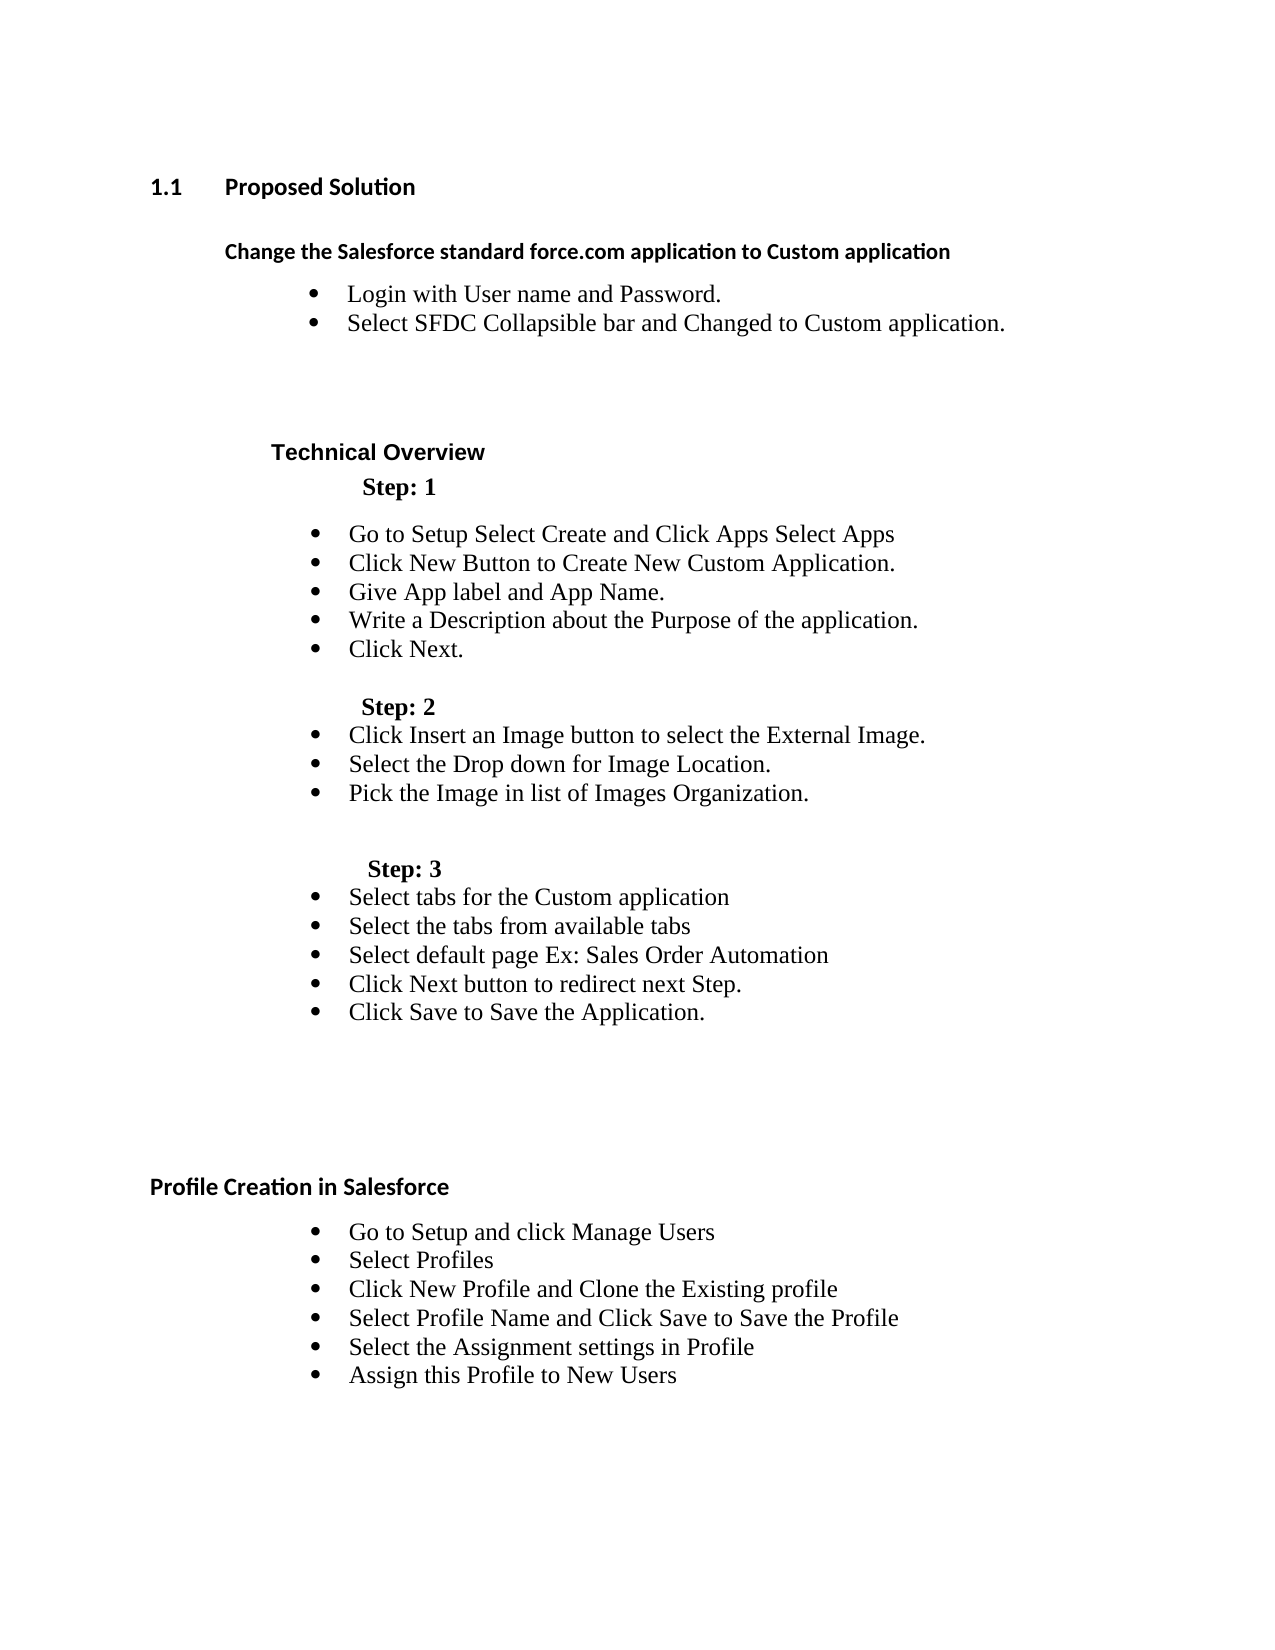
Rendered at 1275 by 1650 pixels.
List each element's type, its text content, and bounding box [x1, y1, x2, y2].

subtitle Technical Overview [150, 439, 1125, 465]
list Step: 2 [348, 692, 1125, 721]
list Assign this Profile to New Users [311, 1360, 1125, 1389]
list Click Next. [311, 634, 1125, 663]
list Select SFDC Collapsible bar and Changed to Custom application. [309, 308, 1125, 337]
subtitle Change the Salesforce standard force.com application to Custom application [225, 237, 1125, 265]
text Step: 1 [150, 472, 1125, 500]
list Select default page Ex: Sales Order Automation [311, 940, 1125, 969]
subtitle Profile Creation in Salesforce [150, 1171, 1125, 1201]
list Select the tabs from available tabs [311, 911, 1125, 940]
list Login with User name and Password. [309, 279, 1125, 308]
list Give App label and App Name. [311, 577, 1125, 606]
list Select Profiles [311, 1245, 1125, 1274]
list Click Save to Save the Application. [311, 997, 1125, 1026]
list Go to Setup Select Create and Click Apps Select Apps [311, 519, 1125, 548]
list Select the Assignment settings in Profile [311, 1332, 1125, 1360]
list Write a Description about the Purpose of the application. [311, 606, 1125, 634]
list Step: 3 [348, 854, 1125, 882]
list Select Profile Name and Click Save to Save the Profile [311, 1303, 1125, 1332]
list Click New Button to Create New Custom Application. [311, 548, 1125, 577]
list Click Next button to redirect next Step. [311, 969, 1125, 997]
list Go to Setup and click Manage Users [311, 1217, 1125, 1245]
subtitle Proposed Solution [150, 171, 1125, 201]
list Click New Profile and Clone the Existing profile [311, 1274, 1125, 1303]
list Click Insert an Image button to select the External Image. [311, 721, 1125, 749]
list Select the Drop down for Image Location. [311, 749, 1125, 778]
list Select tabs for the Custom application [311, 882, 1125, 911]
list Pick the Image in list of Images Organization. [311, 778, 1125, 807]
